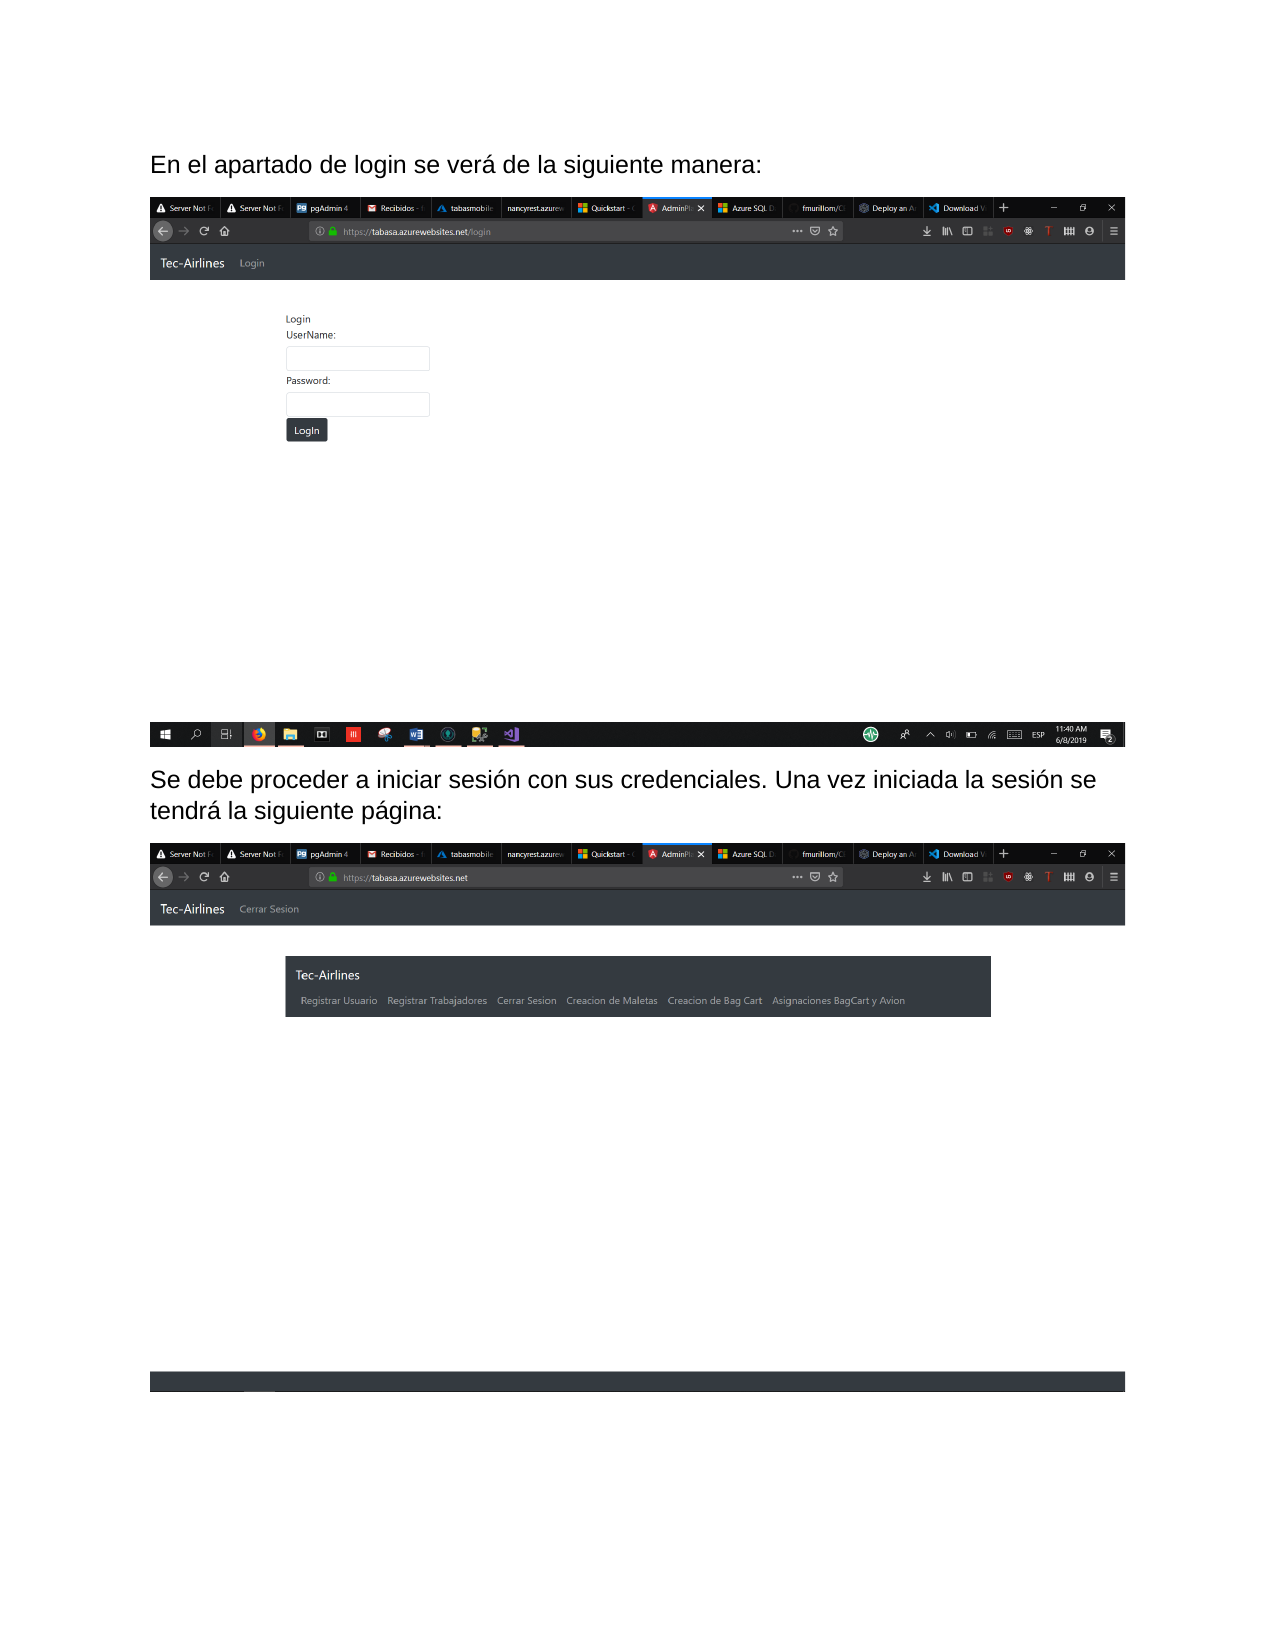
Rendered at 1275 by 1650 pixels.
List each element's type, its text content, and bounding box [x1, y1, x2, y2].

text En el apartado de login se verá de la siguiente manera: [150, 150, 1125, 179]
picture [150, 197, 1125, 747]
picture [150, 843, 1125, 1392]
text Se debe proceder a iniciar sesión con sus credenciales. Una vez iniciada la sesión se tendrá la siguiente página: [150, 765, 1125, 825]
